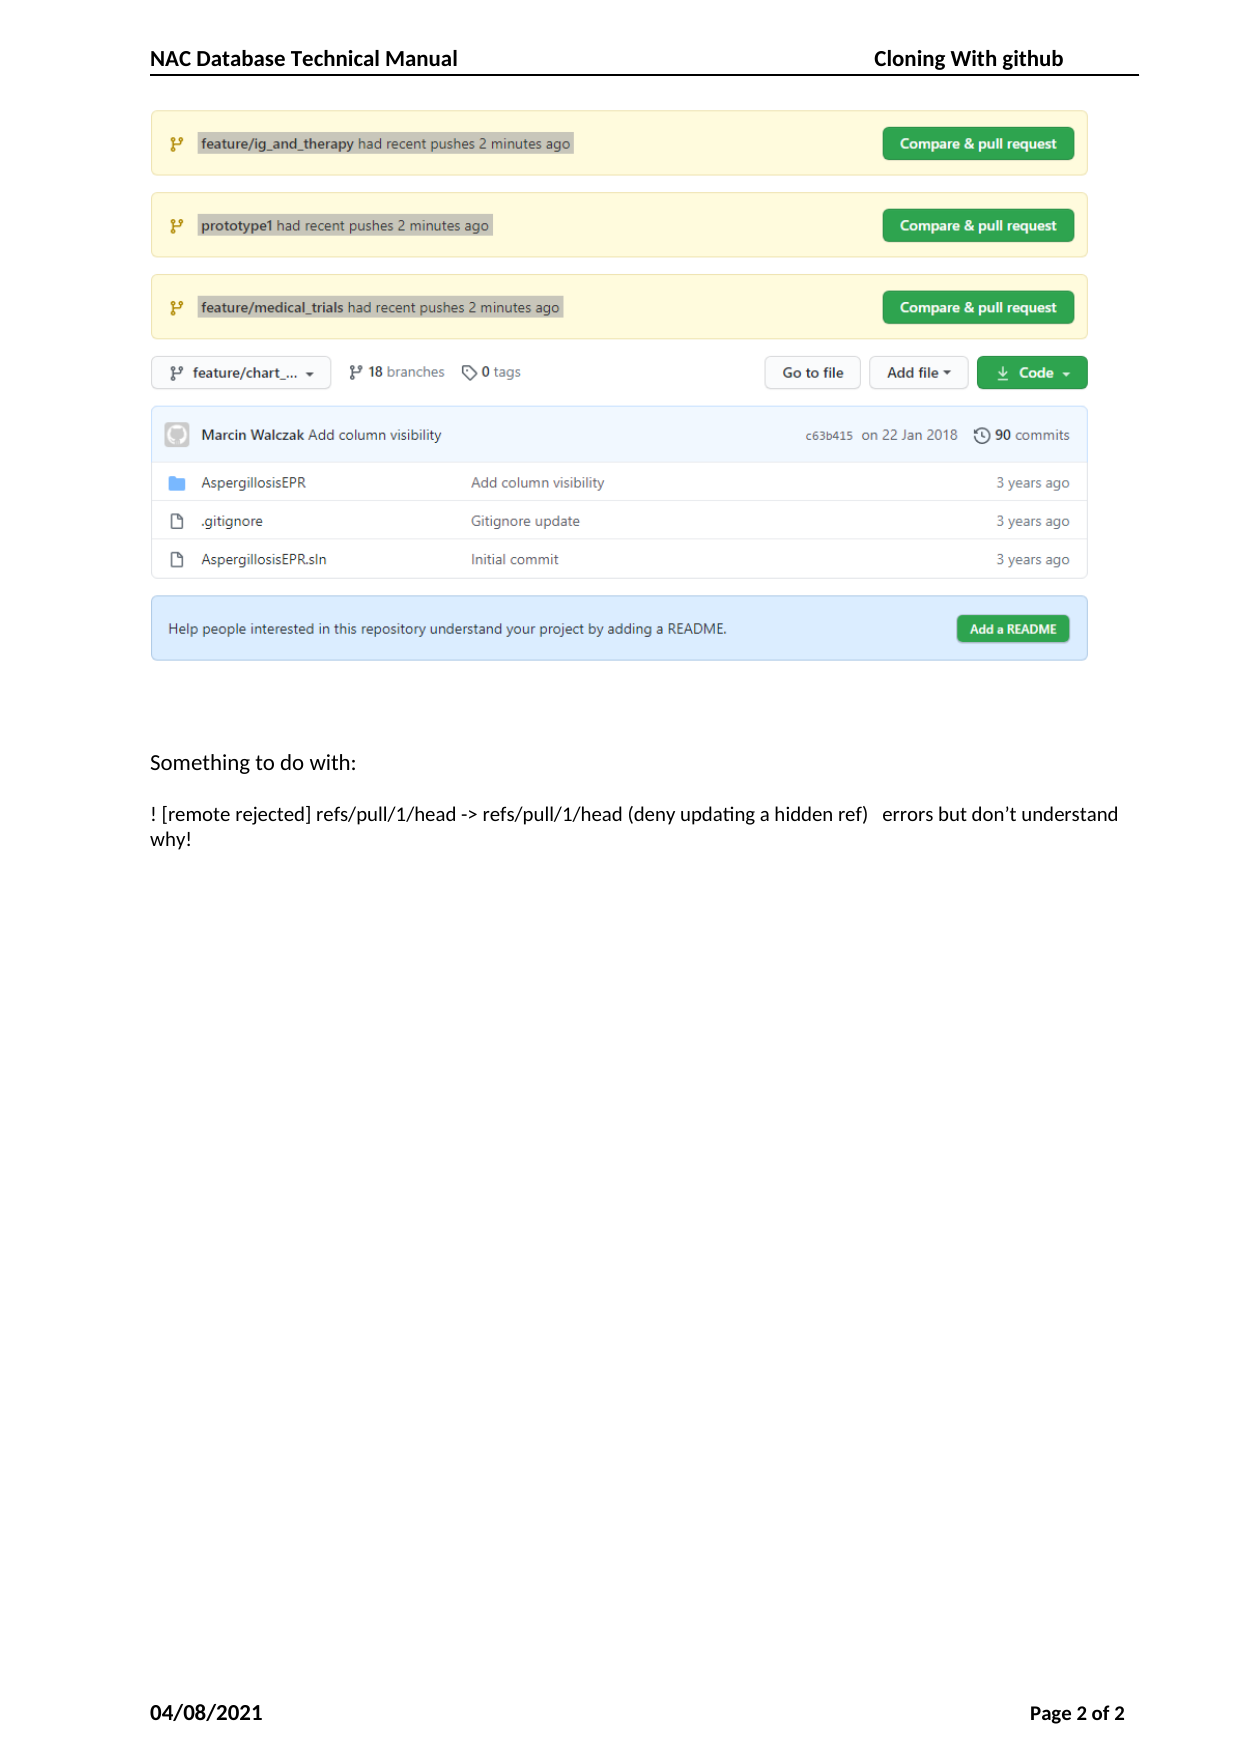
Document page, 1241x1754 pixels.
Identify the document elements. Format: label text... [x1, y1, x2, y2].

text Something to do with: [150, 748, 1152, 776]
picture [150, 103, 1091, 670]
text ! [remote rejected] refs/pull/1/head -> refs/pull/1/head (deny updating a hidden ref) errors but don’t understand why! [150, 801, 1152, 852]
